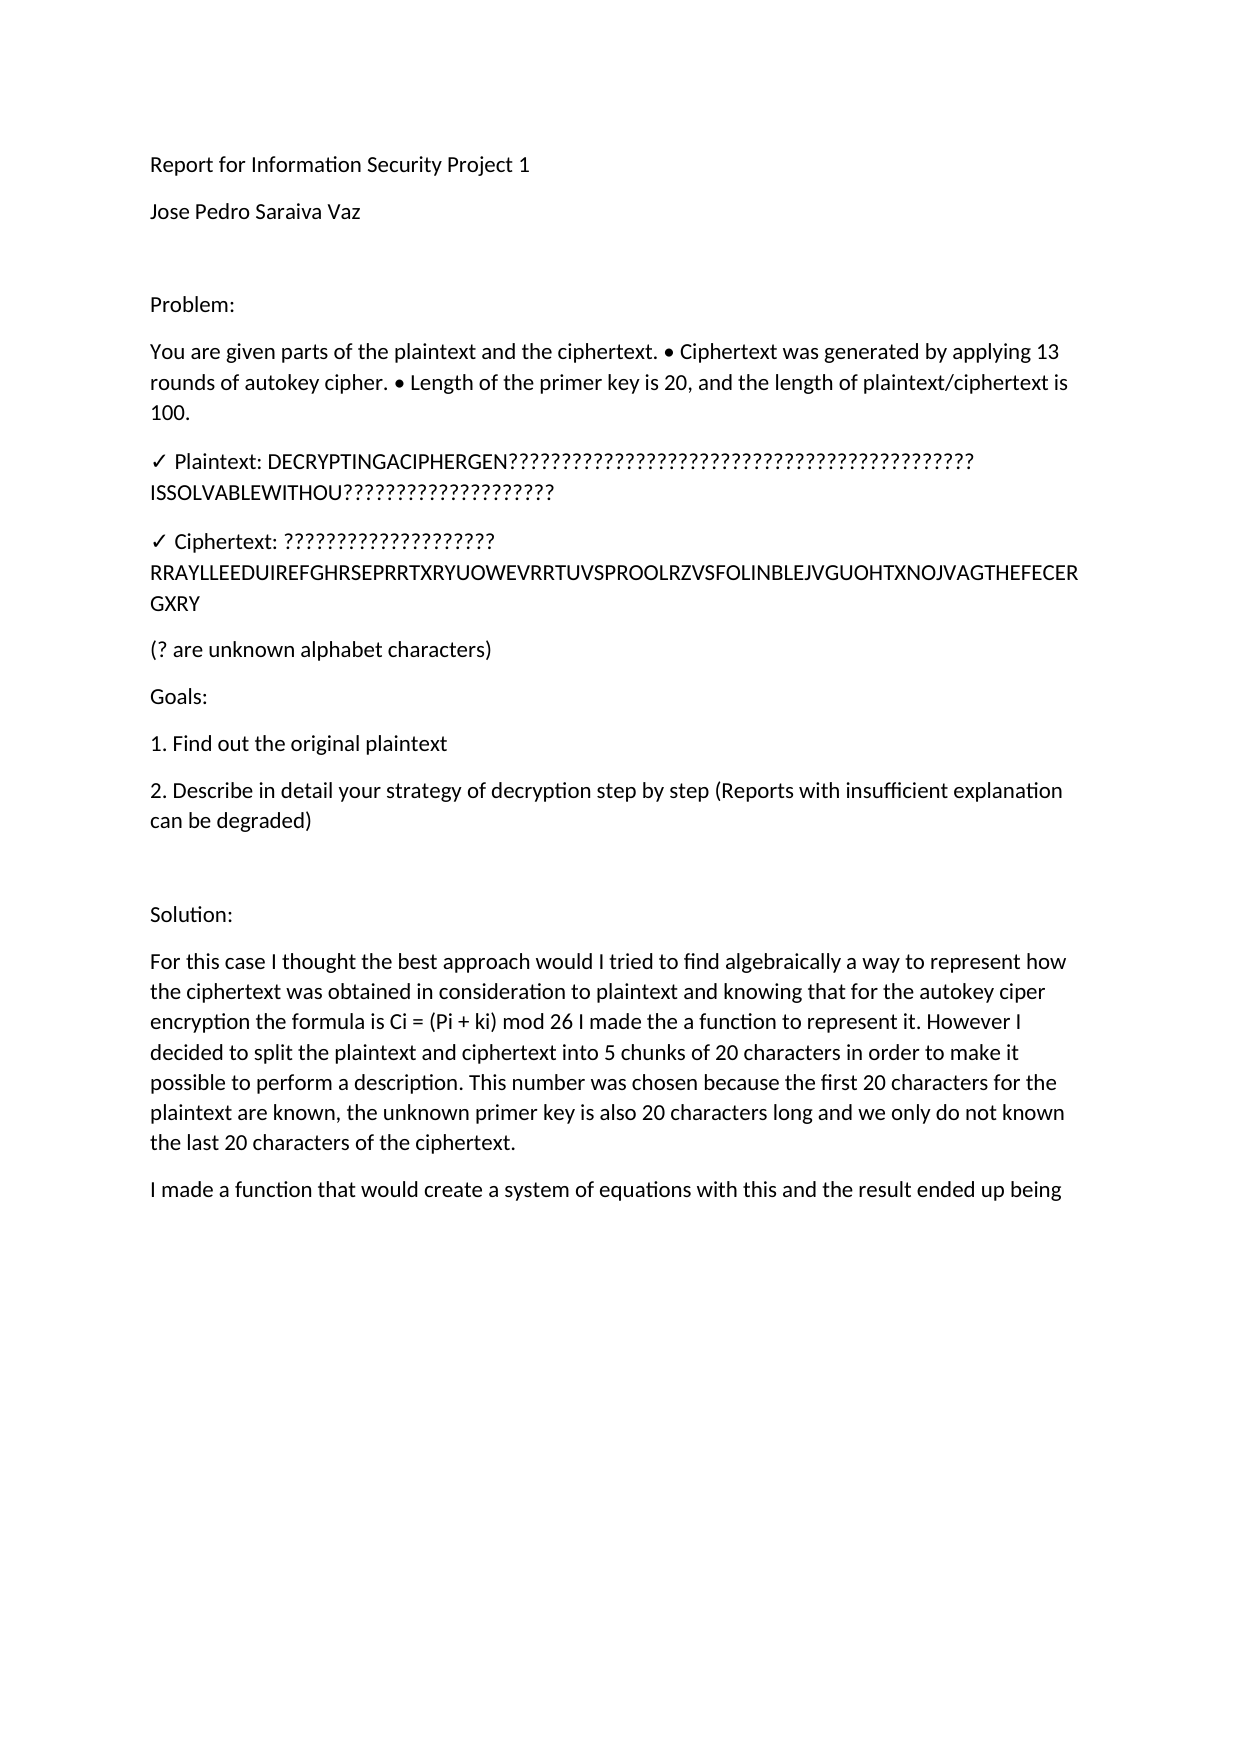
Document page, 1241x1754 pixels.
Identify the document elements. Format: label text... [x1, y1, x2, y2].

text 1. Find out the original plaintext [150, 729, 1090, 757]
text Goals: [150, 682, 1090, 711]
text Report for Information Security Project 1 [150, 150, 1090, 178]
text ✓ Plaintext: DECRYPTINGACIPHERGEN????????????????????????????????????????????ISSOLVABLEWITHOU???????????????????? [150, 445, 1090, 506]
text ✓ Ciphertext: ????????????????????RRAYLLEEDUIREFGHRSEPRRTXRYUOWEVRRTUVSPROOLRZVSFOLINBLEJVGUOHTXNOJVAGTHEFECERGXRY [150, 525, 1090, 617]
text You are given parts of the plaintext and the ciphertext. • Ciphertext was generated by applying 13 rounds of autokey cipher. • Length of the primer key is 20, and the length of plaintext/ciphertext is 100. [150, 337, 1090, 426]
text 2. Describe in detail your strategy of decryption step by step (Reports with insufficient explanation can be degraded) [150, 776, 1090, 834]
text Problem: [150, 291, 1090, 319]
text Jose Pedro Saraiva Vaz [150, 197, 1090, 225]
text I made a function that would create a system of equations with this and the result ended up being [150, 1175, 1090, 1203]
text (? are unknown alphabet characters) [150, 636, 1090, 664]
text Solution: [150, 900, 1090, 928]
text For this case I thought the best approach would I tried to find algebraically a way to represent how the ciphertext was obtained in consideration to plaintext and knowing that for the autokey ciper encryption the formula is Ci = (Pi + ki) mod 26 I made the a function to represent it. However I decided to split the plaintext and ciphertext into 5 chunks of 20 characters in order to make it possible to perform a description. This number was chosen because the first 20 characters for the plaintext are known, the unknown primer key is also 20 characters long and we only do not known the last 20 characters of the ciphertext. [150, 947, 1090, 1156]
